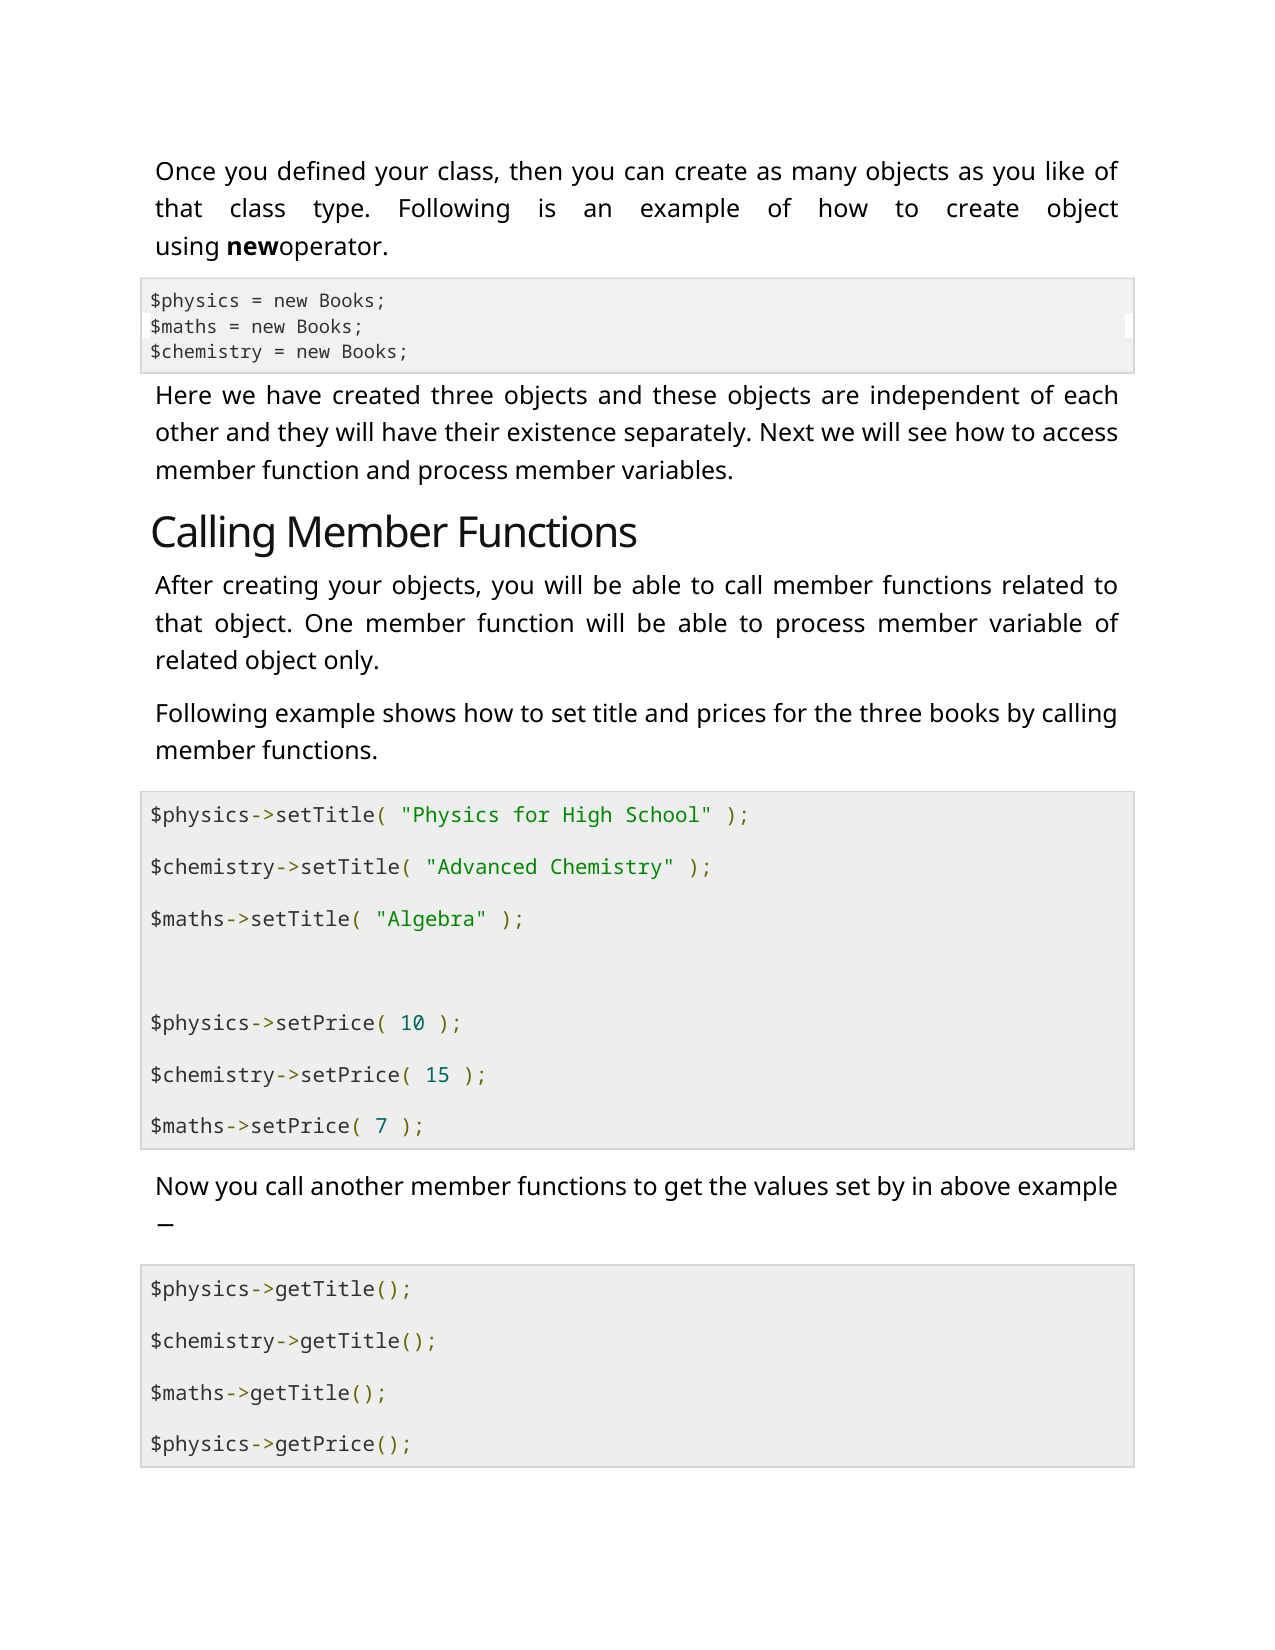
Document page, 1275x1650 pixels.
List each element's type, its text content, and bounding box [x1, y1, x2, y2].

text $maths->setPrice( 7 ); [142, 1102, 1133, 1148]
text $physics = new Books; [142, 279, 1133, 313]
text Calling Member Functions [150, 501, 1120, 559]
text $chemistry->setPrice( 15 ); [142, 1050, 1133, 1088]
text $physics->getPrice(); [142, 1420, 1133, 1466]
text $maths->setTitle( "Algebra" ); [142, 894, 1133, 933]
text $chemistry->setTitle( "Advanced Chemistry" ); [142, 842, 1133, 881]
text Now you call another member functions to get the values set by in above example − [155, 1166, 1120, 1241]
text $maths = new Books; [150, 313, 1125, 328]
text Once you defined your class, then you can create as many objects as you like of that class type. Following is an example of how to create object using newoperator. [155, 150, 1120, 262]
text After creating your objects, you will be able to call member functions related to that object. One member function will be able to process member variable of related object only. [155, 564, 1120, 677]
text $physics->setPrice( 10 ); [142, 998, 1133, 1036]
text $physics->getTitle(); [142, 1266, 1133, 1302]
text $physics->setTitle( "Physics for High School" ); [142, 792, 1133, 829]
text $chemistry->getTitle(); [142, 1316, 1133, 1354]
text $maths->getTitle(); [142, 1368, 1133, 1406]
text Following example shows how to set title and prices for the three books by calling member functions. [155, 692, 1120, 767]
text $chemistry = new Books; [142, 328, 1133, 372]
text Here we have created three objects and these objects are independent of each other and they will have their existence separately. Next we will see how to access member function and process member variables. [155, 374, 1120, 486]
